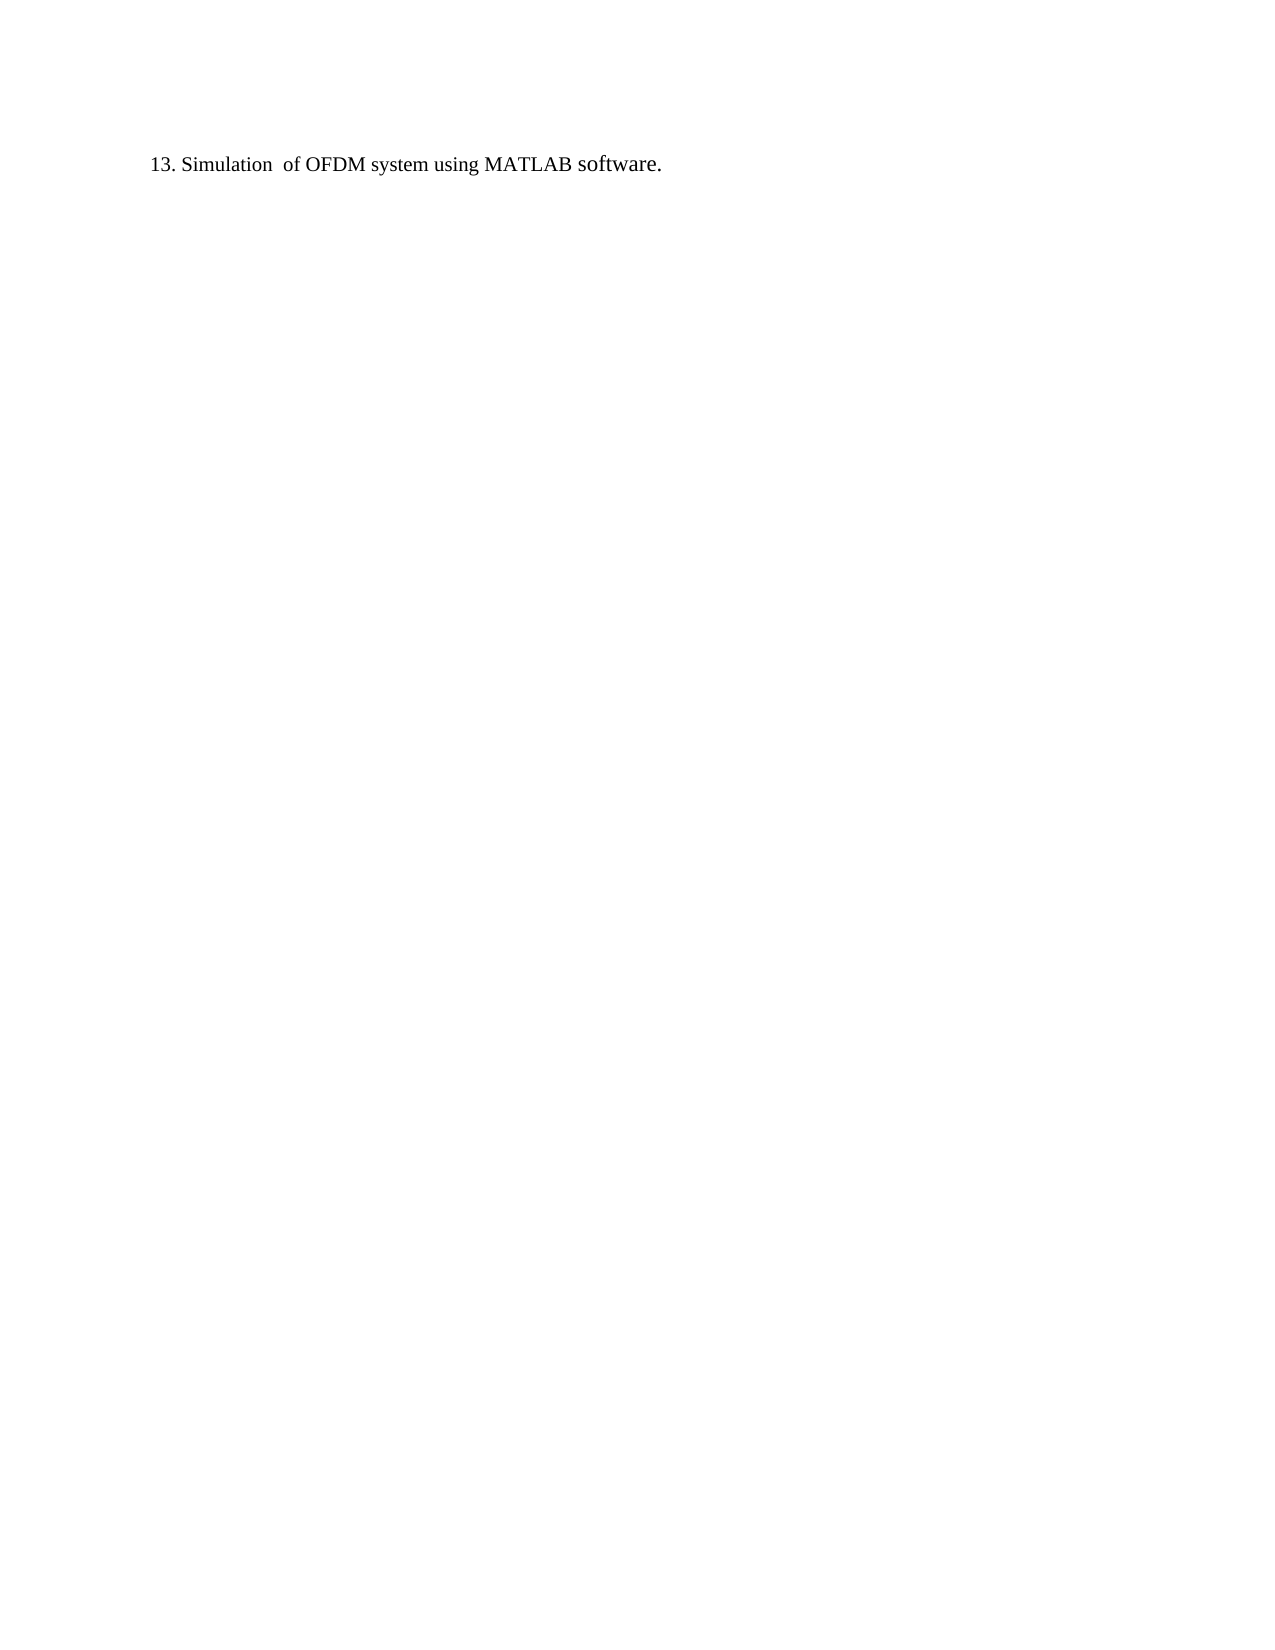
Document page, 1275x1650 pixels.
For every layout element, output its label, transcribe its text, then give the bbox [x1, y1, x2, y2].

text 13. Simulation of OFDM system using MATLAB software. [150, 150, 1125, 176]
